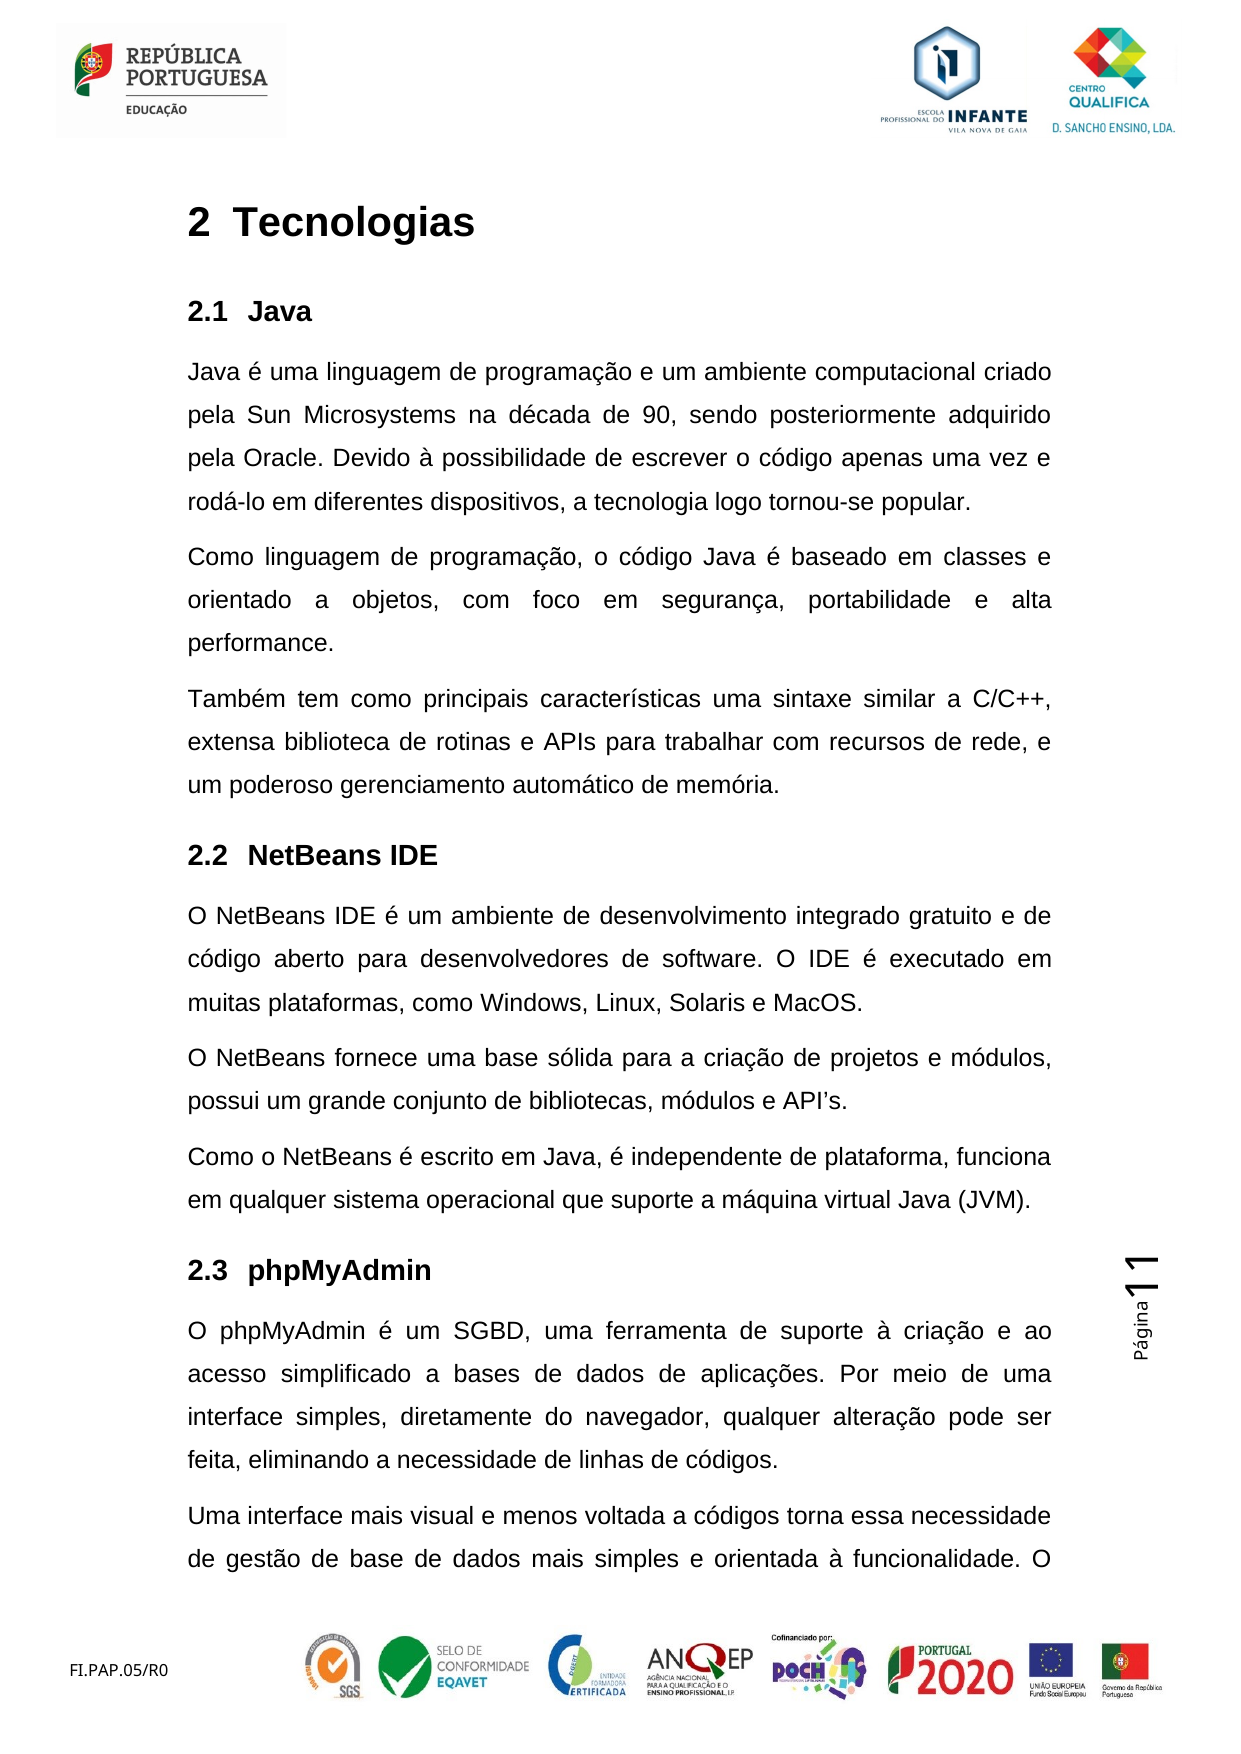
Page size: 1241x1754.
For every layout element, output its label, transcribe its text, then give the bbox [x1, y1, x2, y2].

text NetBeans IDE [187, 838, 1053, 872]
text O phpMyAdmin é um SGBD, uma ferramenta de suporte à criação e ao acesso simplificado a bases de dados de aplicações. Por meio de uma interface simples, diretamente do navegador, qualquer alteração pode ser feita, eliminando a necessidade de linhas de códigos. [187, 1316, 1053, 1474]
picture [56, 23, 287, 138]
text Também tem como principais características uma sintaxe similar a C/C++, extensa biblioteca de rotinas e APIs para trabalhar com recursos de rede, e um poderoso gerenciamento automático de memória. [187, 684, 1053, 799]
text phpMyAdmin [187, 1253, 1053, 1287]
text Java [187, 294, 1053, 328]
picture [295, 1625, 1171, 1707]
text Como linguagem de programação, o código Java é baseado em classes e orientado a objetos, com foco em segurança, portabilidade e alta performance. [187, 542, 1053, 657]
text O NetBeans IDE é um ambiente de desenvolvimento integrado gratuito e de código aberto para desenvolvedores de software. O IDE é executado em muitas plataformas, como Windows, Linux, Solaris e MacOS. [187, 901, 1053, 1016]
text O NetBeans fornece uma base sólida para a criação de projetos e módulos, possui um grande conjunto de bibliotecas, módulos e API’s. [187, 1043, 1053, 1115]
text Tecnologias [187, 197, 1053, 245]
text Java é uma linguagem de programação e um ambiente computacional criado pela Sun Microsystems na década de 90, sendo posteriormente adquirido pela Oracle. Devido à possibilidade de escrever o código apenas uma vez e rodá-lo em diferentes dispositivos, a tecnologia logo tornou-se popular. [187, 357, 1053, 515]
text Como o NetBeans é escrito em Java, é independente de plataforma, funciona em qualquer sistema operacional que suporte a máquina virtual Java (JVM). [187, 1142, 1053, 1214]
picture [871, 19, 1182, 138]
